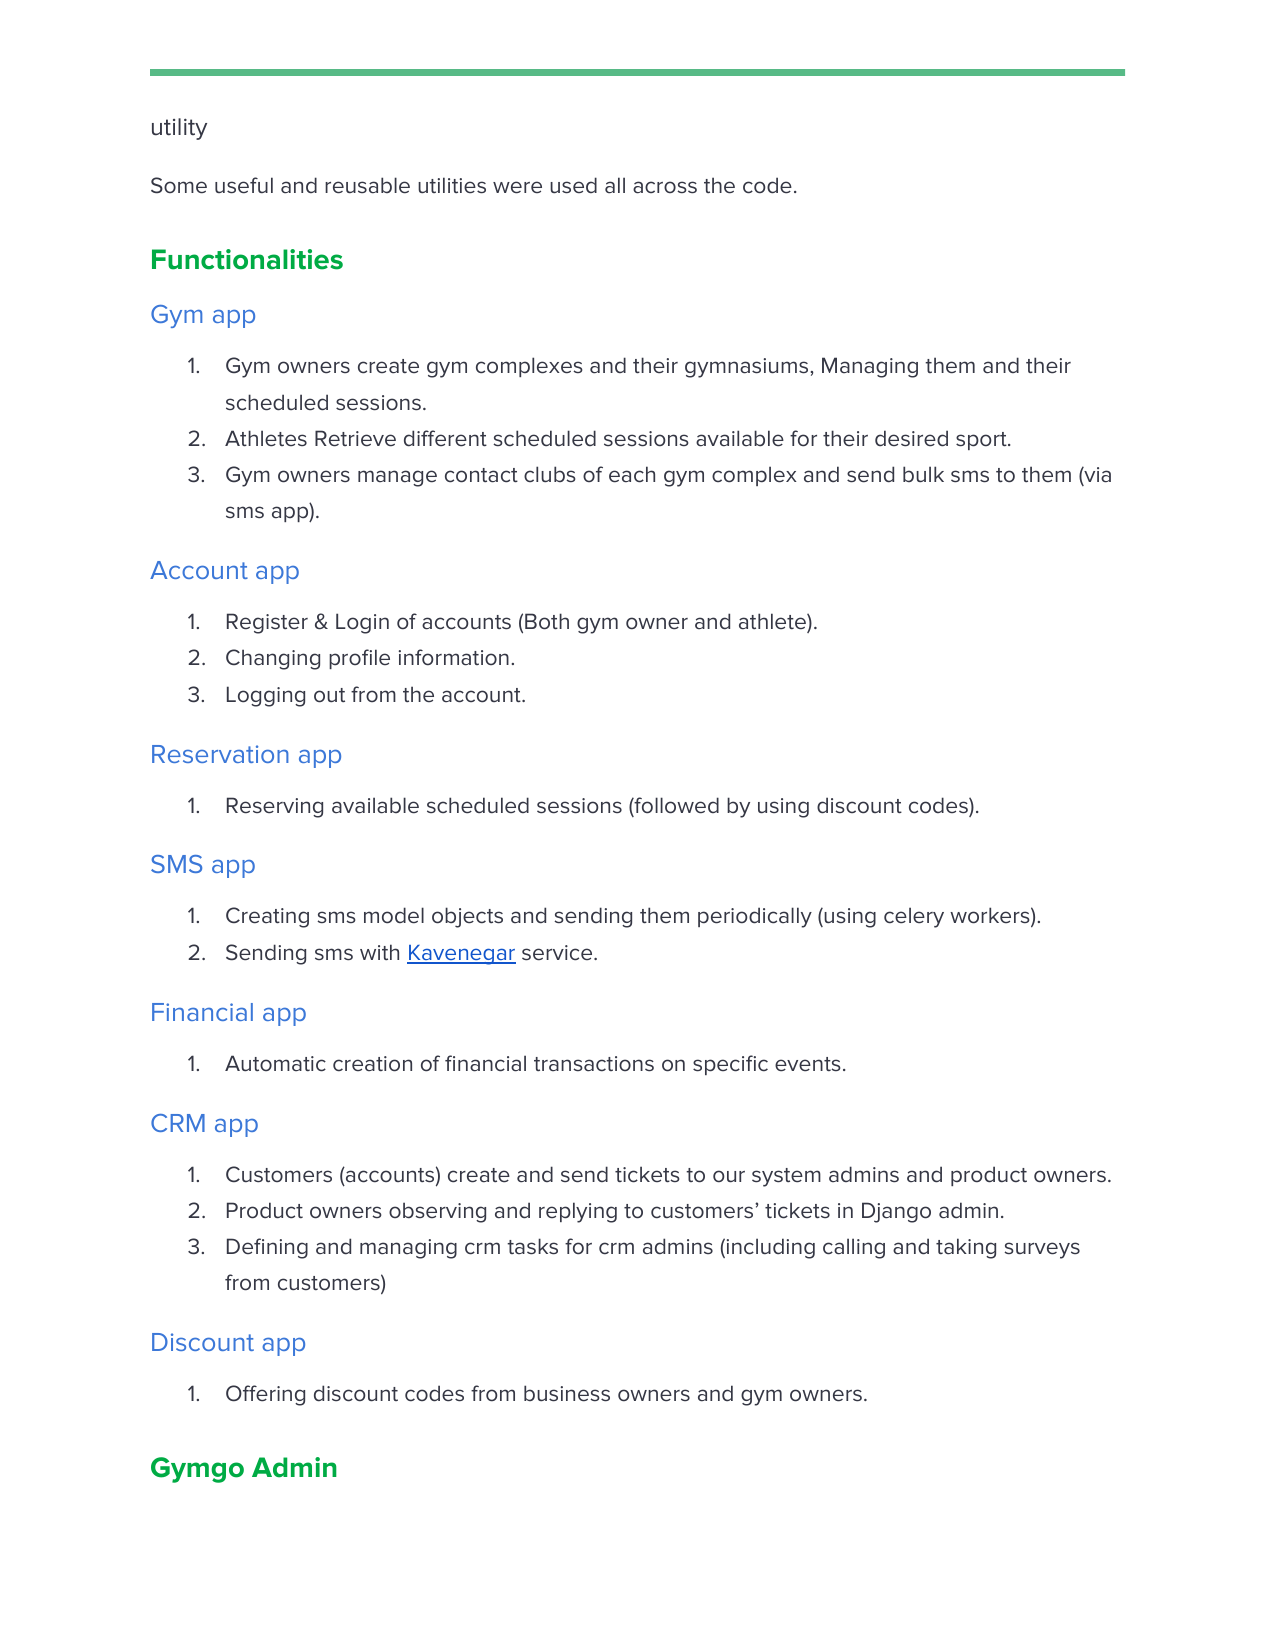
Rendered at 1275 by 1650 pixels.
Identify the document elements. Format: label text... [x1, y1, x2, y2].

list Logging out from the account. [187, 681, 1125, 709]
list Register & Login of accounts (Both gym owner and athlete). [187, 608, 1125, 636]
subtitle CRM app [150, 1107, 1125, 1140]
list Defining and managing crm tasks for crm admins (including calling and taking surveys from customers) [187, 1233, 1125, 1298]
text Some useful and reusable utilities were used all across the code. [150, 173, 1125, 201]
subtitle utility [150, 112, 1125, 143]
subtitle SMS app [150, 849, 1125, 882]
list Reserving available scheduled sessions (followed by using discount codes). [187, 792, 1125, 820]
list Automatic creation of financial transactions on specific events. [187, 1050, 1125, 1078]
subtitle Gym app [150, 299, 1125, 332]
subtitle Financial app [150, 996, 1125, 1029]
list Offering discount codes from business owners and gym owners. [187, 1381, 1125, 1409]
list Sending sms with Kavenegar service. [187, 939, 1125, 967]
list Gym owners create gym complexes and their gymnasiums, Managing them and their scheduled sessions. [187, 353, 1125, 417]
picture [150, 69, 1125, 76]
subtitle Account app [150, 555, 1125, 588]
subtitle Reservation app [150, 738, 1125, 771]
list Athletes Retrieve different scheduled sessions available for their desired sport. [187, 425, 1125, 453]
subtitle Discount app [150, 1327, 1125, 1360]
subtitle Functionalities [150, 242, 1125, 278]
list Changing profile information. [187, 645, 1125, 673]
list Product owners observing and replying to customers’ tickets in Django admin. [187, 1197, 1125, 1225]
subtitle Gymgo Admin [150, 1450, 1125, 1486]
list Gym owners manage contact clubs of each gym complex and send bulk sms to them (via sms app). [187, 461, 1125, 526]
list Customers (accounts) create and send tickets to our system admins and product owners. [187, 1161, 1125, 1189]
list Creating sms model objects and sending them periodically (using celery workers). [187, 903, 1125, 931]
